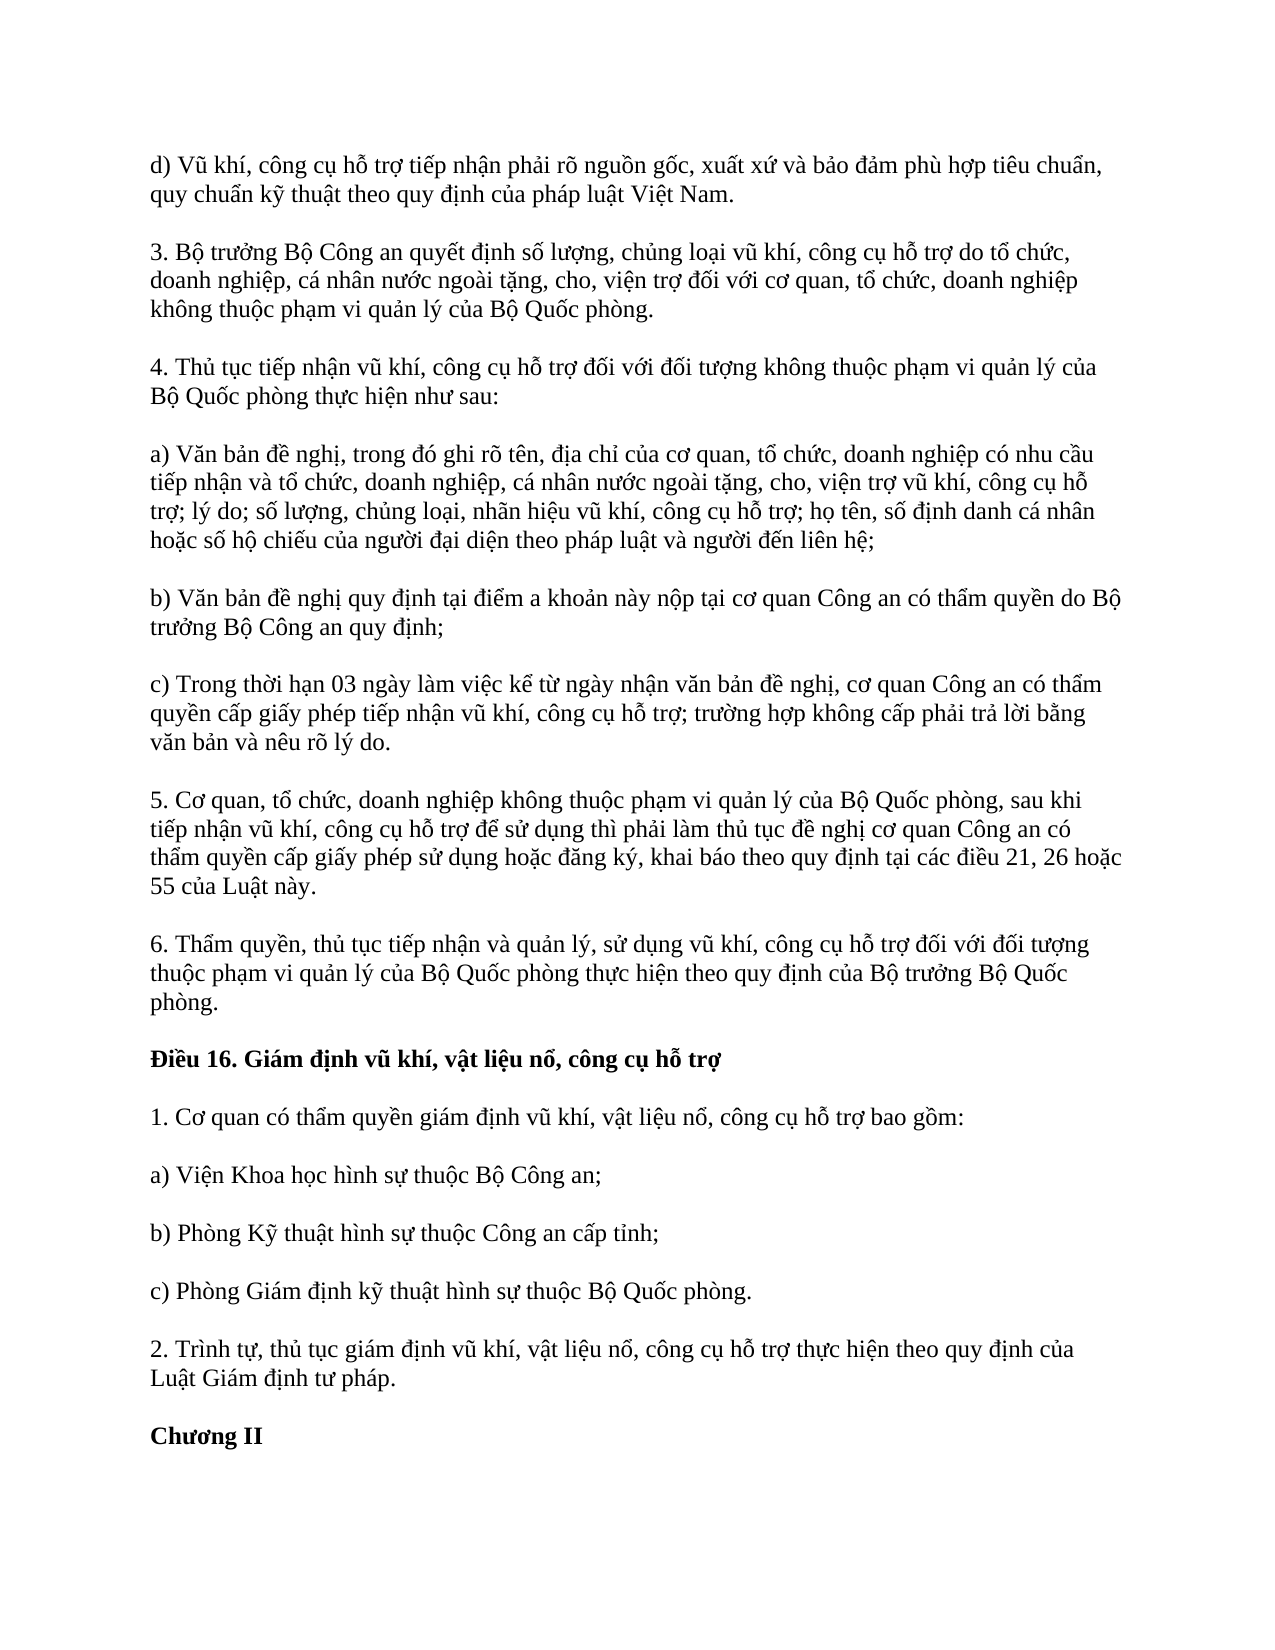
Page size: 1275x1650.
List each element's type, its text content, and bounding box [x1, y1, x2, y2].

text Điều 16. Giám định vũ khí, vật liệu nổ, công cụ hỗ trợ [150, 1044, 1125, 1073]
text c) Trong thời hạn 03 ngày làm việc kể từ ngày nhận văn bản đề nghị, cơ quan Công an có thẩm quyền cấp giấy phép tiếp nhận vũ khí, công cụ hỗ trợ; trường hợp không cấp phải trả lời bằng văn bản và nêu rõ lý do. [150, 669, 1125, 756]
text Chương II [150, 1421, 1125, 1449]
text 5. Cơ quan, tổ chức, doanh nghiệp không thuộc phạm vi quản lý của Bộ Quốc phòng, sau khi tiếp nhận vũ khí, công cụ hỗ trợ để sử dụng thì phải làm thủ tục đề nghị cơ quan Công an có thẩm quyền cấp giấy phép sử dụng hoặc đăng ký, khai báo theo quy định tại các điều 21, 26 hoặc 55 của Luật này. [150, 785, 1125, 900]
text 6. Thẩm quyền, thủ tục tiếp nhận và quản lý, sử dụng vũ khí, công cụ hỗ trợ đối với đối tượng thuộc phạm vi quản lý của Bộ Quốc phòng thực hiện theo quy định của Bộ trưởng Bộ Quốc phòng. [150, 929, 1125, 1015]
text d) Vũ khí, công cụ hỗ trợ tiếp nhận phải rõ nguồn gốc, xuất xứ và bảo đảm phù hợp tiêu chuẩn, quy chuẩn kỹ thuật theo quy định của pháp luật Việt Nam. [150, 150, 1125, 207]
text 1. Cơ quan có thẩm quyền giám định vũ khí, vật liệu nổ, công cụ hỗ trợ bao gồm: [150, 1102, 1125, 1131]
text 4. Thủ tục tiếp nhận vũ khí, công cụ hỗ trợ đối với đối tượng không thuộc phạm vi quản lý của Bộ Quốc phòng thực hiện như sau: [150, 352, 1125, 409]
text a) Viện Khoa học hình sự thuộc Bộ Công an; [150, 1160, 1125, 1189]
text 3. Bộ trưởng Bộ Công an quyết định số lượng, chủng loại vũ khí, công cụ hỗ trợ do tổ chức, doanh nghiệp, cá nhân nước ngoài tặng, cho, viện trợ đối với cơ quan, tổ chức, doanh nghiệp không thuộc phạm vi quản lý của Bộ Quốc phòng. [150, 237, 1125, 323]
text b) Phòng Kỹ thuật hình sự thuộc Công an cấp tỉnh; [150, 1218, 1125, 1247]
text a) Văn bản đề nghị, trong đó ghi rõ tên, địa chỉ của cơ quan, tổ chức, doanh nghiệp có nhu cầu tiếp nhận và tổ chức, doanh nghiệp, cá nhân nước ngoài tặng, cho, viện trợ vũ khí, công cụ hỗ trợ; lý do; số lượng, chủng loại, nhãn hiệu vũ khí, công cụ hỗ trợ; họ tên, số định danh cá nhân hoặc số hộ chiếu của người đại diện theo pháp luật và người đến liên hệ; [150, 439, 1125, 554]
text 2. Trình tự, thủ tục giám định vũ khí, vật liệu nổ, công cụ hỗ trợ thực hiện theo quy định của Luật Giám định tư pháp. [150, 1334, 1125, 1392]
text c) Phòng Giám định kỹ thuật hình sự thuộc Bộ Quốc phòng. [150, 1276, 1125, 1305]
text b) Văn bản đề nghị quy định tại điểm a khoản này nộp tại cơ quan Công an có thẩm quyền do Bộ trưởng Bộ Công an quy định; [150, 583, 1125, 640]
